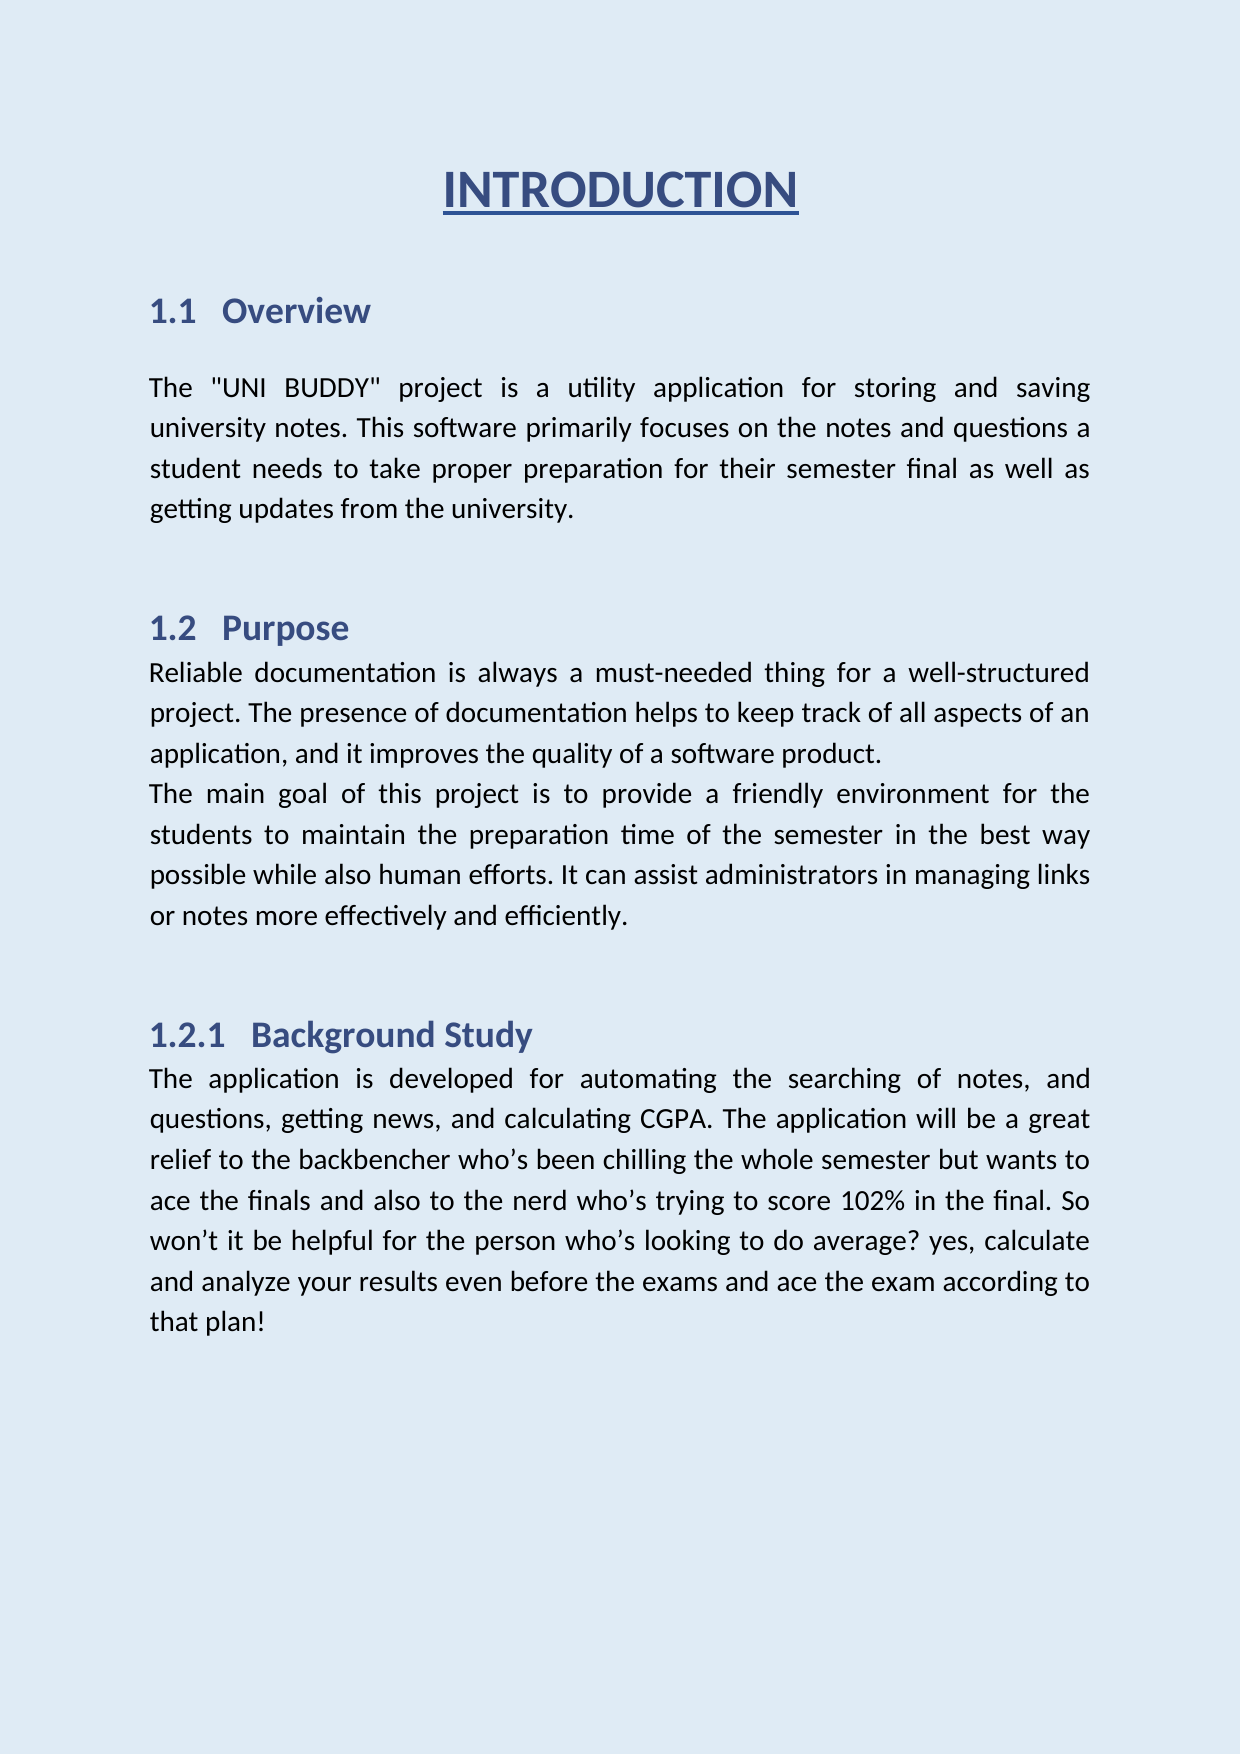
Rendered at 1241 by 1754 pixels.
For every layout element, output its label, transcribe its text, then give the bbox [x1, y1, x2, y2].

subtitle 1.2 Purpose [148, 604, 1091, 650]
text Reliable documentation is always a must-needed thing for a well-structured project. The presence of documentation helps to keep track of all aspects of an application, and it improves the quality of a software product. [148, 654, 1092, 770]
text The application is developed for automating the searching of notes, and questions, getting news, and calculating CGPA. The application will be a great relief to the backbencher who’s been chilling the whole semester but wants to ace the finals and also to the nerd who’s trying to score 102% in the final. So won’t it be helpful for the person who’s looking to do average? yes, calculate and analyze your results even before the exams and ace the exam according to that plan! [148, 1060, 1092, 1339]
text The main goal of this project is to provide a friendly environment for the students to maintain the preparation time of the semester in the best way possible while also human efforts. It can assist administrators in managing links or notes more effectively and efficiently. [148, 775, 1092, 933]
subtitle 1.2.1 Background Study [148, 1011, 1091, 1056]
text INTRODUCTION [150, 155, 1091, 221]
text The "UNI BUDDY" project is a utility application for storing and saving university notes. This software primarily focuses on the notes and questions a student needs to take proper preparation for their semester final as well as getting updates from the university. [148, 369, 1092, 526]
subtitle 1.1 Overview [148, 287, 1091, 333]
